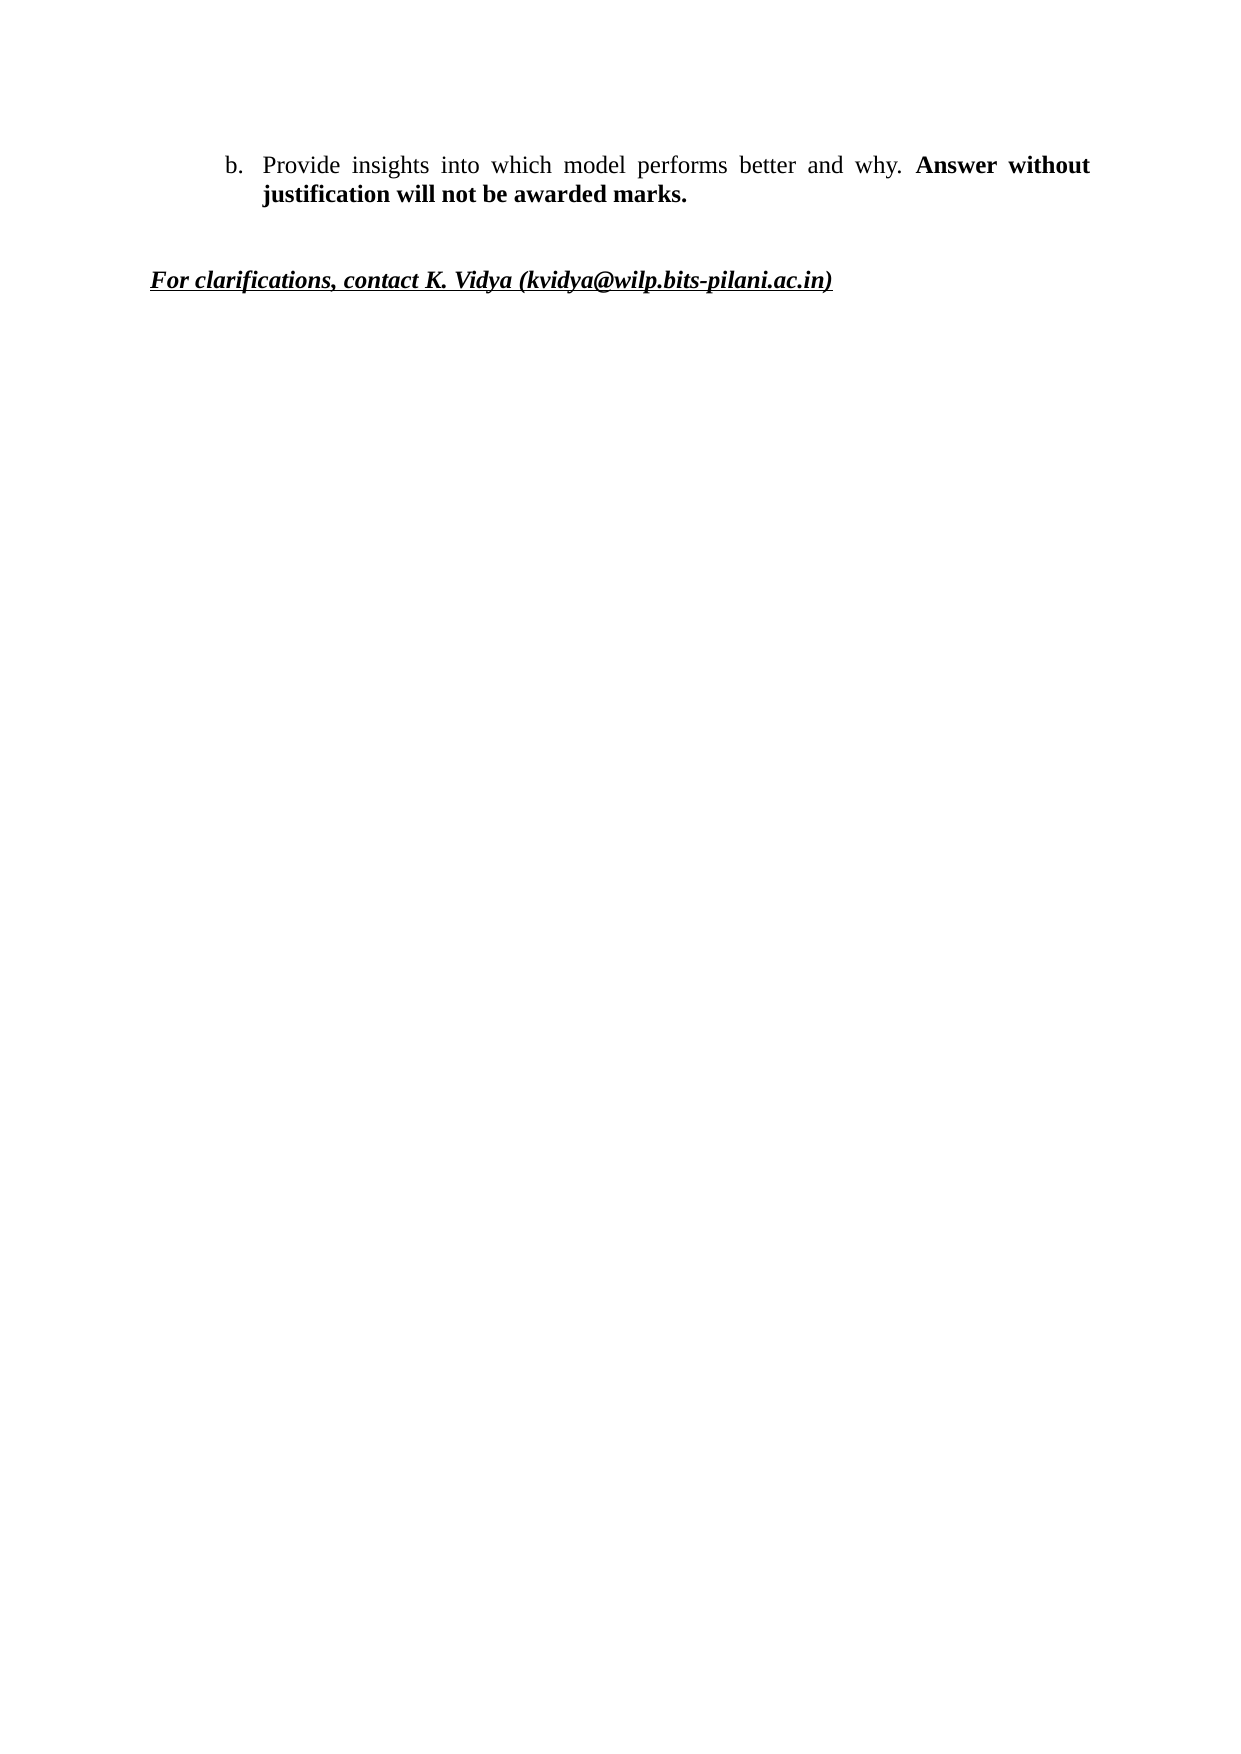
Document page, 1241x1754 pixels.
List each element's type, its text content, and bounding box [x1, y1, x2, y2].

text For clarifications, contact K. Vidya (kvidya@wilp.bits-pilani.ac.in) [150, 265, 1090, 294]
list Provide insights into which model performs better and why. Answer without justification will not be awarded marks. [225, 150, 1090, 207]
